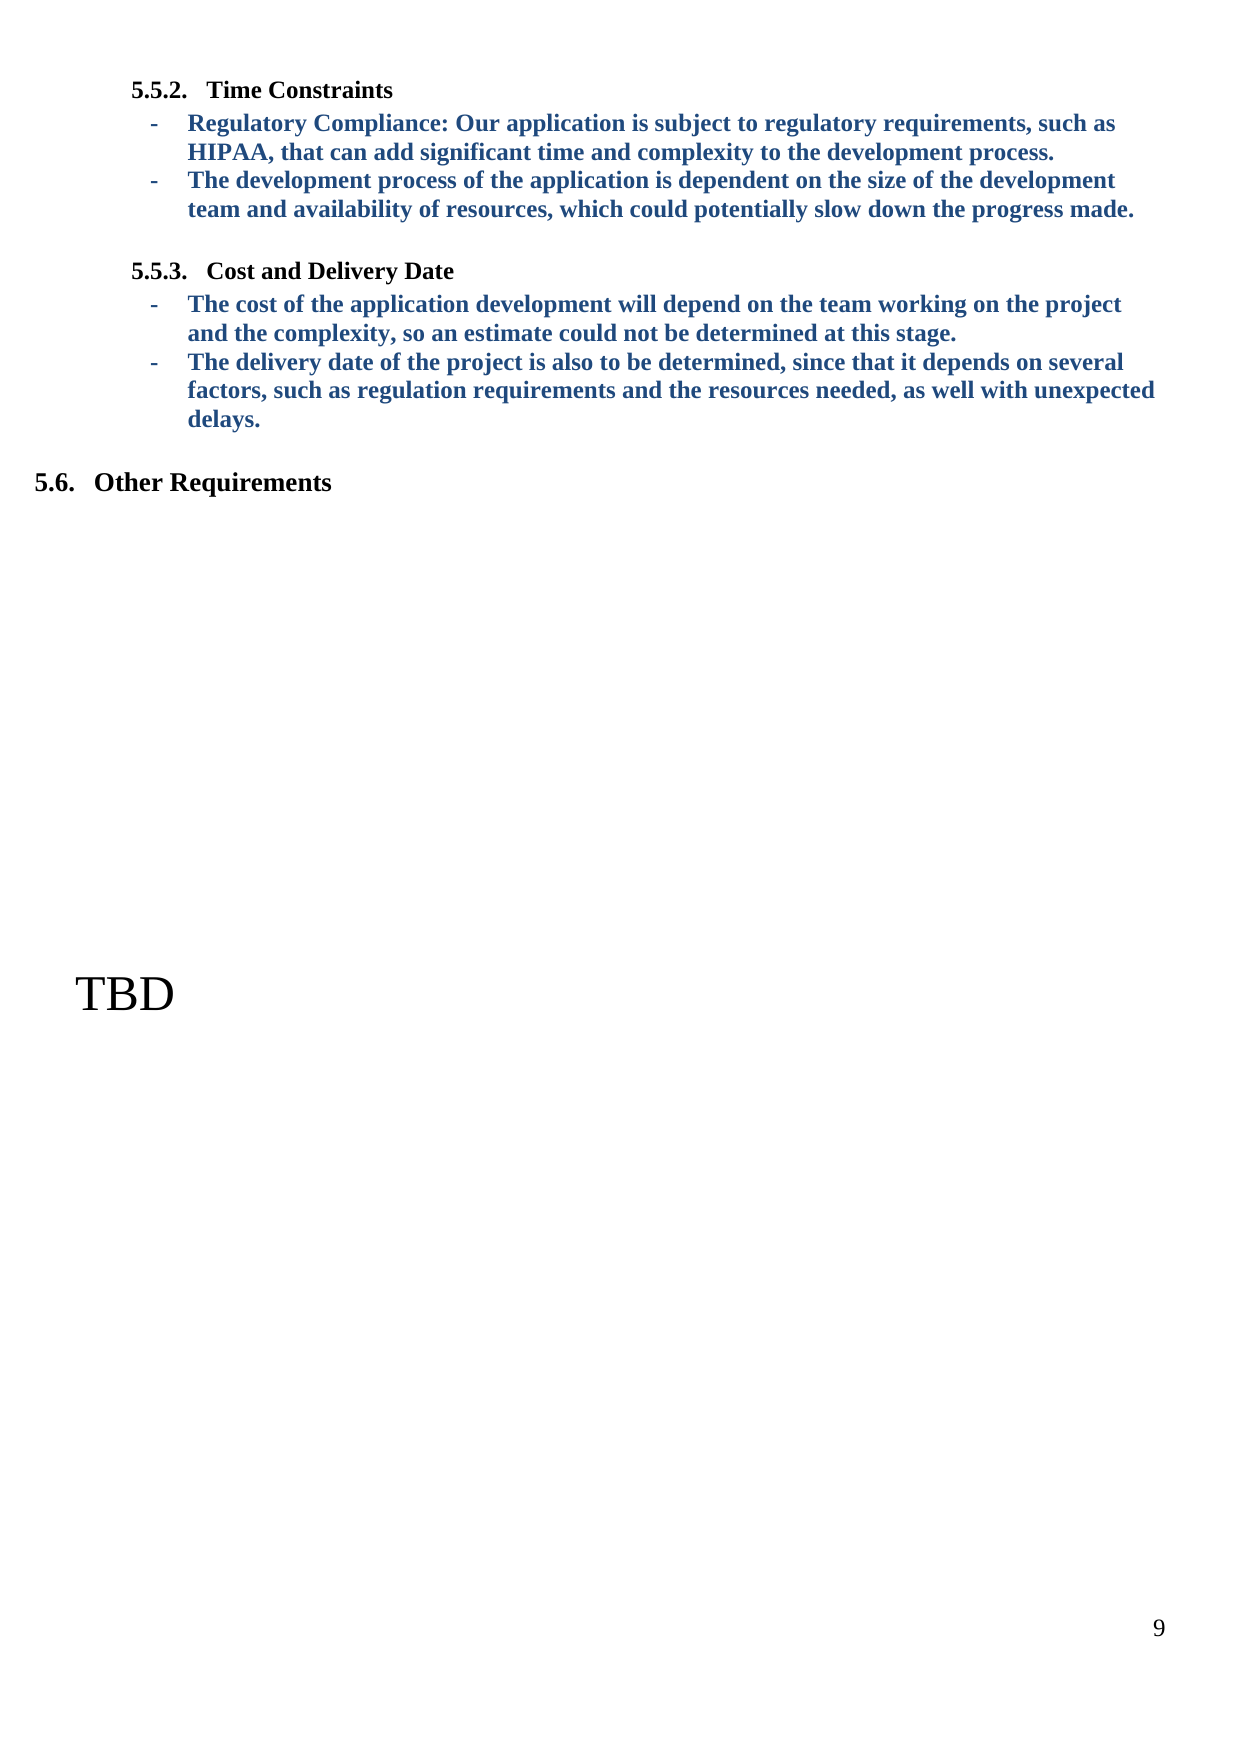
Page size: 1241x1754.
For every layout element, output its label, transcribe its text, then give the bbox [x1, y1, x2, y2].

subtitle Cost and Delivery Date [187, 256, 1165, 285]
list The development process of the application is dependent on the size of the development team and availability of resources, which could potentially slow down the progress made. [150, 166, 1165, 223]
list The delivery date of the project is also to be determined, since that it depends on several factors, such as regulation requirements and the resources needed, as well with unexpected delays. [150, 347, 1165, 433]
text TBD [75, 964, 1165, 1021]
subtitle Other Requirements [75, 466, 1165, 497]
list The cost of the application development will depend on the team working on the project and the complexity, so an estimate could not be determined at this stage. [150, 289, 1165, 347]
subtitle Time Constraints [187, 75, 1165, 104]
list Regulatory Compliance: Our application is subject to regulatory requirements, such as HIPAA, that can add significant time and complexity to the development process. [150, 108, 1165, 166]
